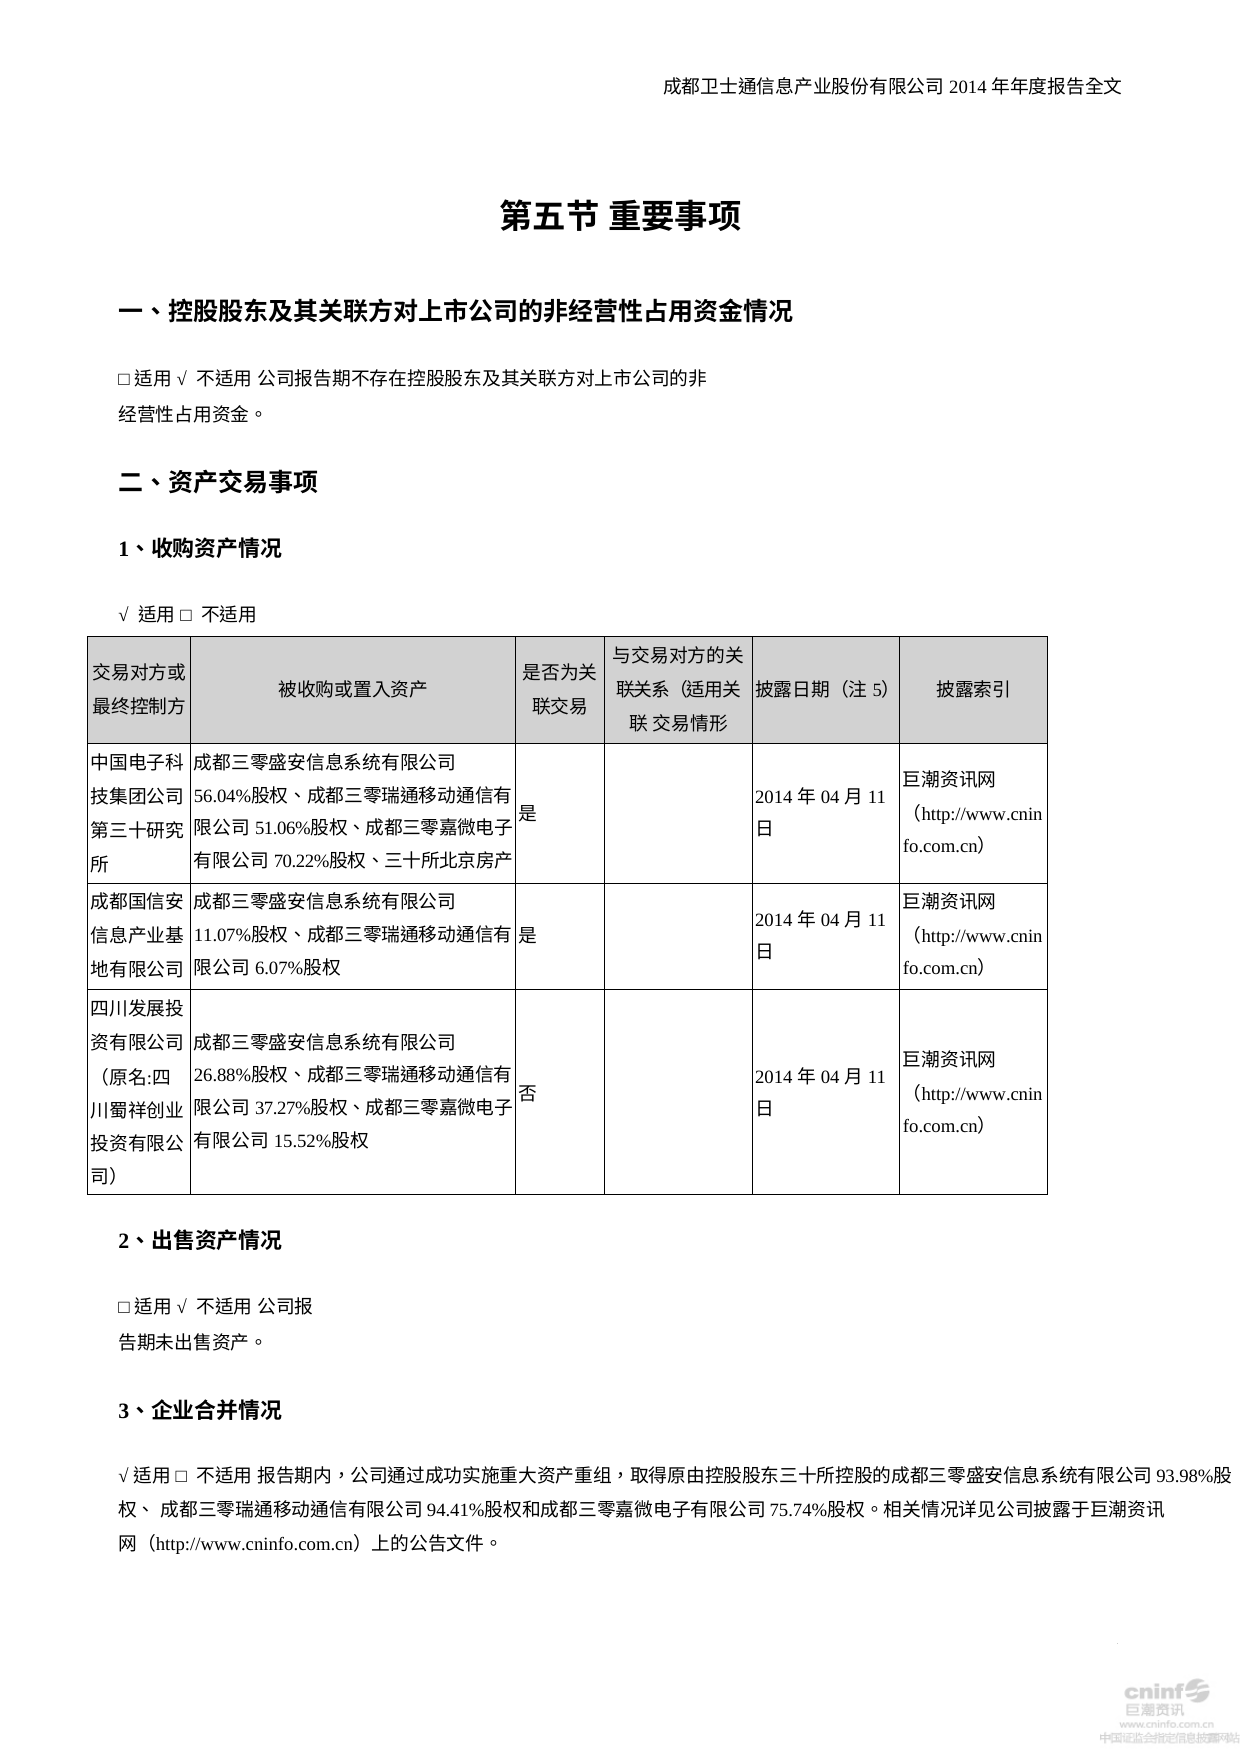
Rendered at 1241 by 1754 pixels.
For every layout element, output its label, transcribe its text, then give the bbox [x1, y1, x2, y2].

table_header 是否为关 联交易 [516, 637, 604, 743]
table_cell 巨潮资讯网 （http://www.cnin fo.com.cn） [900, 990, 1047, 1194]
subtitle 一、控股股东及其关联方对上市公司的非经营性占用资金情况 [118, 293, 1240, 327]
table_cell [605, 990, 752, 1194]
subtitle 二、资产交易事项 [118, 464, 476, 498]
text □ 适用 √ 不适用 公司报告期未出售资产。 [118, 1293, 326, 1354]
table_header 披露索引 [900, 637, 1047, 743]
table_cell 2014 年 04 月 11 日 [753, 744, 899, 882]
text √ 适用 □ 不适用 [118, 601, 476, 626]
text 网（http://www.cninfo.com.cn）上的公告文件。 [118, 1530, 1240, 1556]
subtitle 3、企业合并情况 [118, 1394, 476, 1424]
subtitle 2、出售资产情况 [118, 1226, 476, 1255]
table_cell 成都三零盛安信息系统有限公司 26.88%股权、成都三零瑞通移动通信有 限公司 37.27%股权、成都三零嘉微电子 有限公司 15.52%股权 [191, 990, 515, 1194]
text □ 适用 √ 不适用 公司报告期不存在控股股东及其关联方对上市公司的非经营性占用资金。 [118, 365, 720, 427]
table_cell 2014 年 04 月 11 日 [753, 884, 899, 989]
table_cell 巨潮资讯网 （http://www.cnin fo.com.cn） [900, 744, 1047, 882]
table_header 被收购或置入资产 [191, 637, 515, 743]
table_cell 中国电子科 技集团公司 第三十研究 所 [88, 744, 190, 882]
table_cell 成都国信安 信息产业基 地有限公司 [88, 884, 190, 989]
picture [1099, 1673, 1241, 1754]
table_cell 是 [516, 884, 604, 989]
table_cell [605, 884, 752, 989]
table_cell 是 [516, 744, 604, 882]
table_cell [605, 744, 752, 882]
table_cell 成都三零盛安信息系统有限公司 11.07%股权、成都三零瑞通移动通信有 限公司 6.07%股权 [191, 884, 515, 989]
text √ 适用 □ 不适用 报告期内，公司通过成功实施重大资产重组，取得原由控股股东三十所控股的成都三零盛安信息系统有限公司93.98%股权、 成都三零瑞通移动通信有限公司94.41%股权和成都三零嘉微电子有限公司75.74%股权。相关情况详见公司披露于巨潮资讯 [118, 1462, 1240, 1522]
table_cell 2014 年 04 月 11 日 [753, 990, 899, 1194]
table_header 披露日期（注 5） [753, 637, 899, 743]
table_cell 四川发展投 资有限公司 （原名:四 川蜀祥创业 投资有限公 司） [88, 990, 190, 1194]
table_cell 否 [516, 990, 604, 1194]
table_cell 巨潮资讯网 （http://www.cnin fo.com.cn） [900, 884, 1047, 989]
subtitle 1、收购资产情况 [118, 533, 476, 563]
subtitle 第五节 重要事项 [493, 193, 748, 238]
table_cell 成都三零盛安信息系统有限公司 56.04%股权、成都三零瑞通移动通信有 限公司 51.06%股权、成都三零嘉微电子 有限公司 70.22%股权、三十所北京房产 [191, 744, 515, 882]
table_header 与交易对方的关 联关系（适用关联 交易情形 [605, 637, 752, 743]
table_header 交易对方或 最终控制方 [88, 637, 190, 743]
